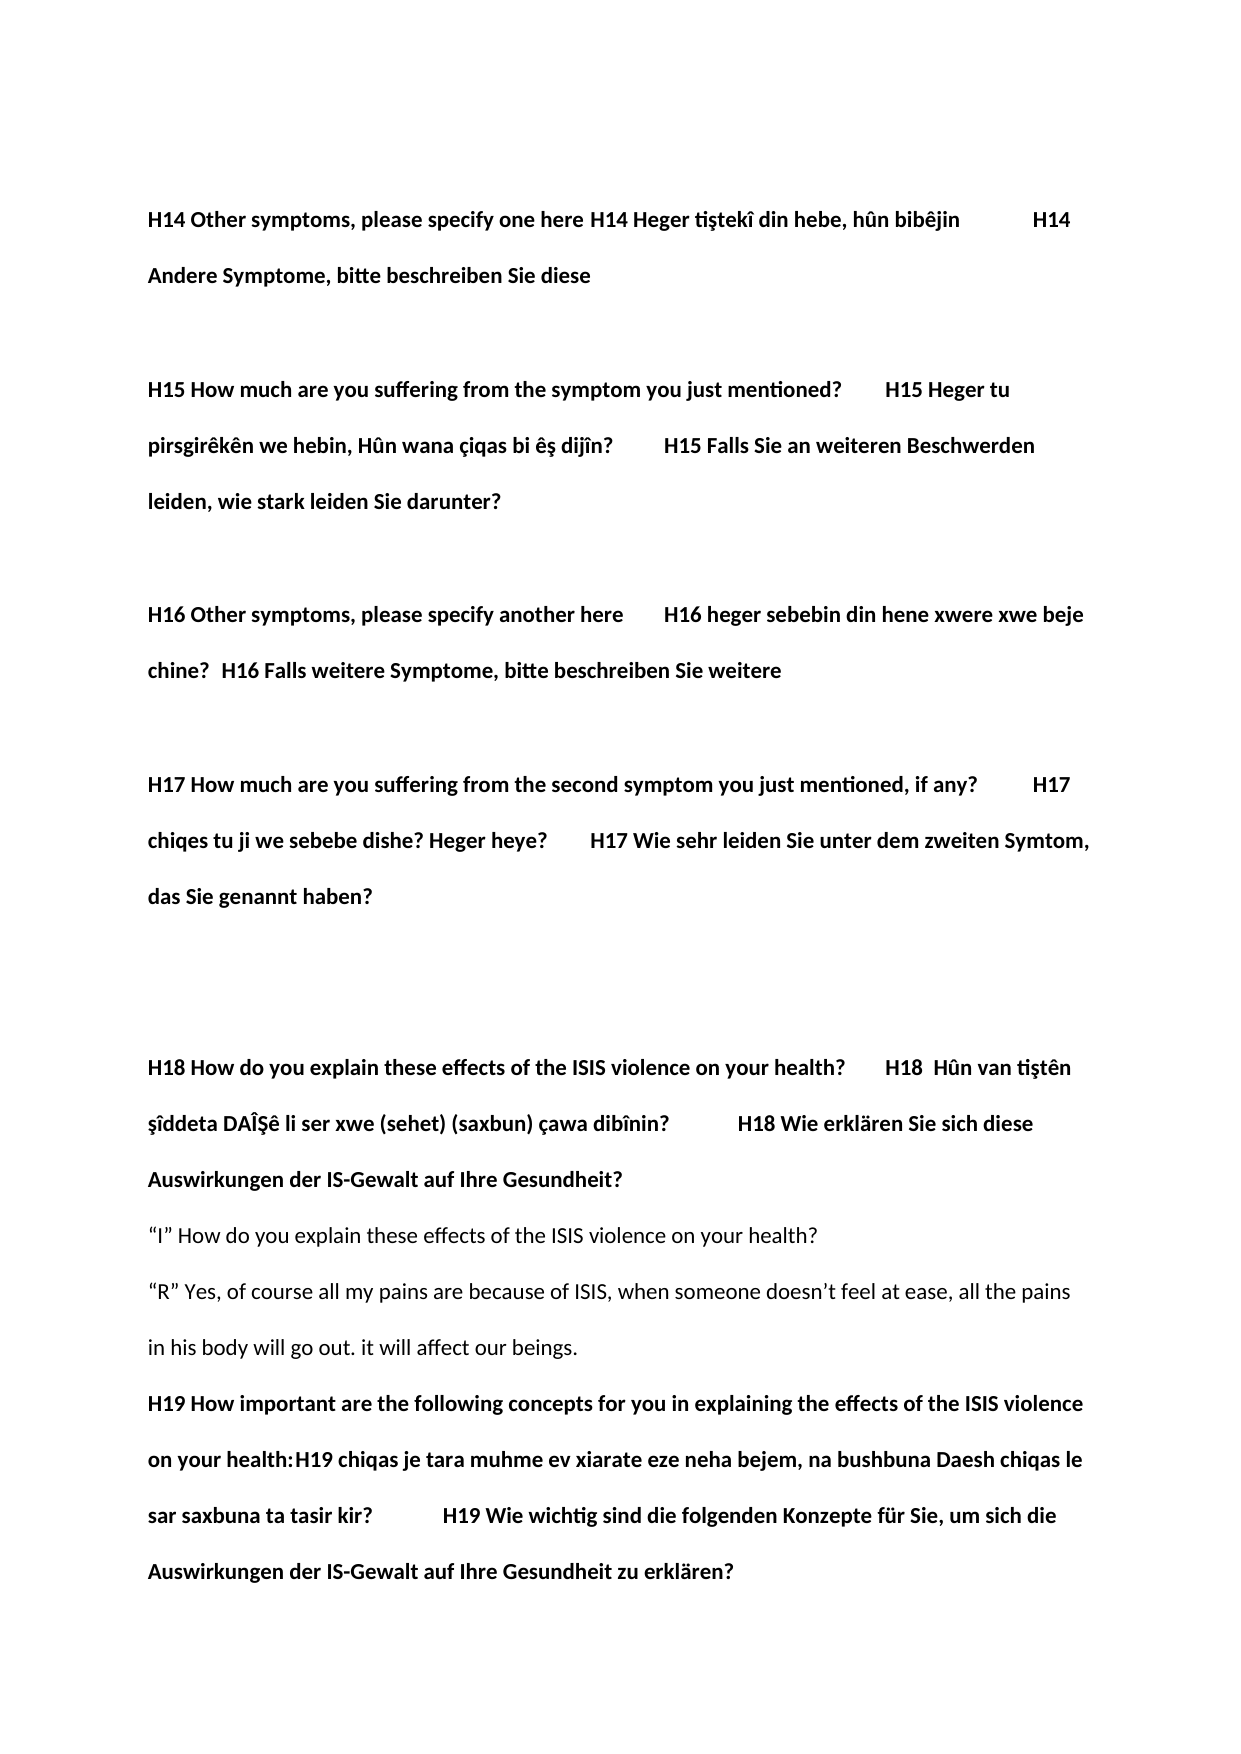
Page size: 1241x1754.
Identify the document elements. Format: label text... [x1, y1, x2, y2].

text H18 How do you explain these effects of the ISIS violence on your health? H18 Hûn van tiştên şîddeta DAÎŞê li ser xwe (sehet) (saxbun) çawa dibînin? H18 Wie erklären Sie sich diese Auswirkungen der IS-Gewalt auf Ihre Gesundheit? [148, 1053, 1093, 1193]
text “R” Yes, of course all my pains are because of ISIS, when someone doesn’t feel at ease, all the pains in his body will go out. it will affect our beings. [148, 1277, 1093, 1361]
text H15 How much are you suffering from the symptom you just mentioned? H15 Heger tu pirsgirêkên we hebin, Hûn wana çiqas bi êş dijîn? H15 Falls Sie an weiteren Beschwerden leiden, wie stark leiden Sie darunter? [148, 375, 1093, 515]
text H17 How much are you suffering from the second symptom you just mentioned, if any? H17 chiqes tu ji we sebebe dishe? Heger heye? H17 Wie sehr leiden Sie unter dem zweiten Symtom, das Sie genannt haben? [148, 770, 1093, 910]
text H14 Other symptoms, please specify one here H14 Heger tiştekî din hebe, hûn bibêjin H14 Andere Symptome, bitte beschreiben Sie diese [148, 205, 1093, 289]
text “I” How do you explain these effects of the ISIS violence on your health? [148, 1221, 1093, 1249]
text H19 How important are the following concepts for you in explaining the effects of the ISIS violence on your health: H19 chiqas je tara muhme ev xiarate eze neha bejem, na bushbuna Daesh chiqas le sar saxbuna ta tasir kir? H19 Wie wichtig sind die folgenden Konzepte für Sie, um sich die Auswirkungen der IS-Gewalt auf Ihre Gesundheit zu erklären? [148, 1389, 1093, 1585]
text H16 Other symptoms, please specify another here H16 heger sebebin din hene xwere xwe beje chine? H16 Falls weitere Symptome, bitte beschreiben Sie weitere [148, 600, 1093, 684]
